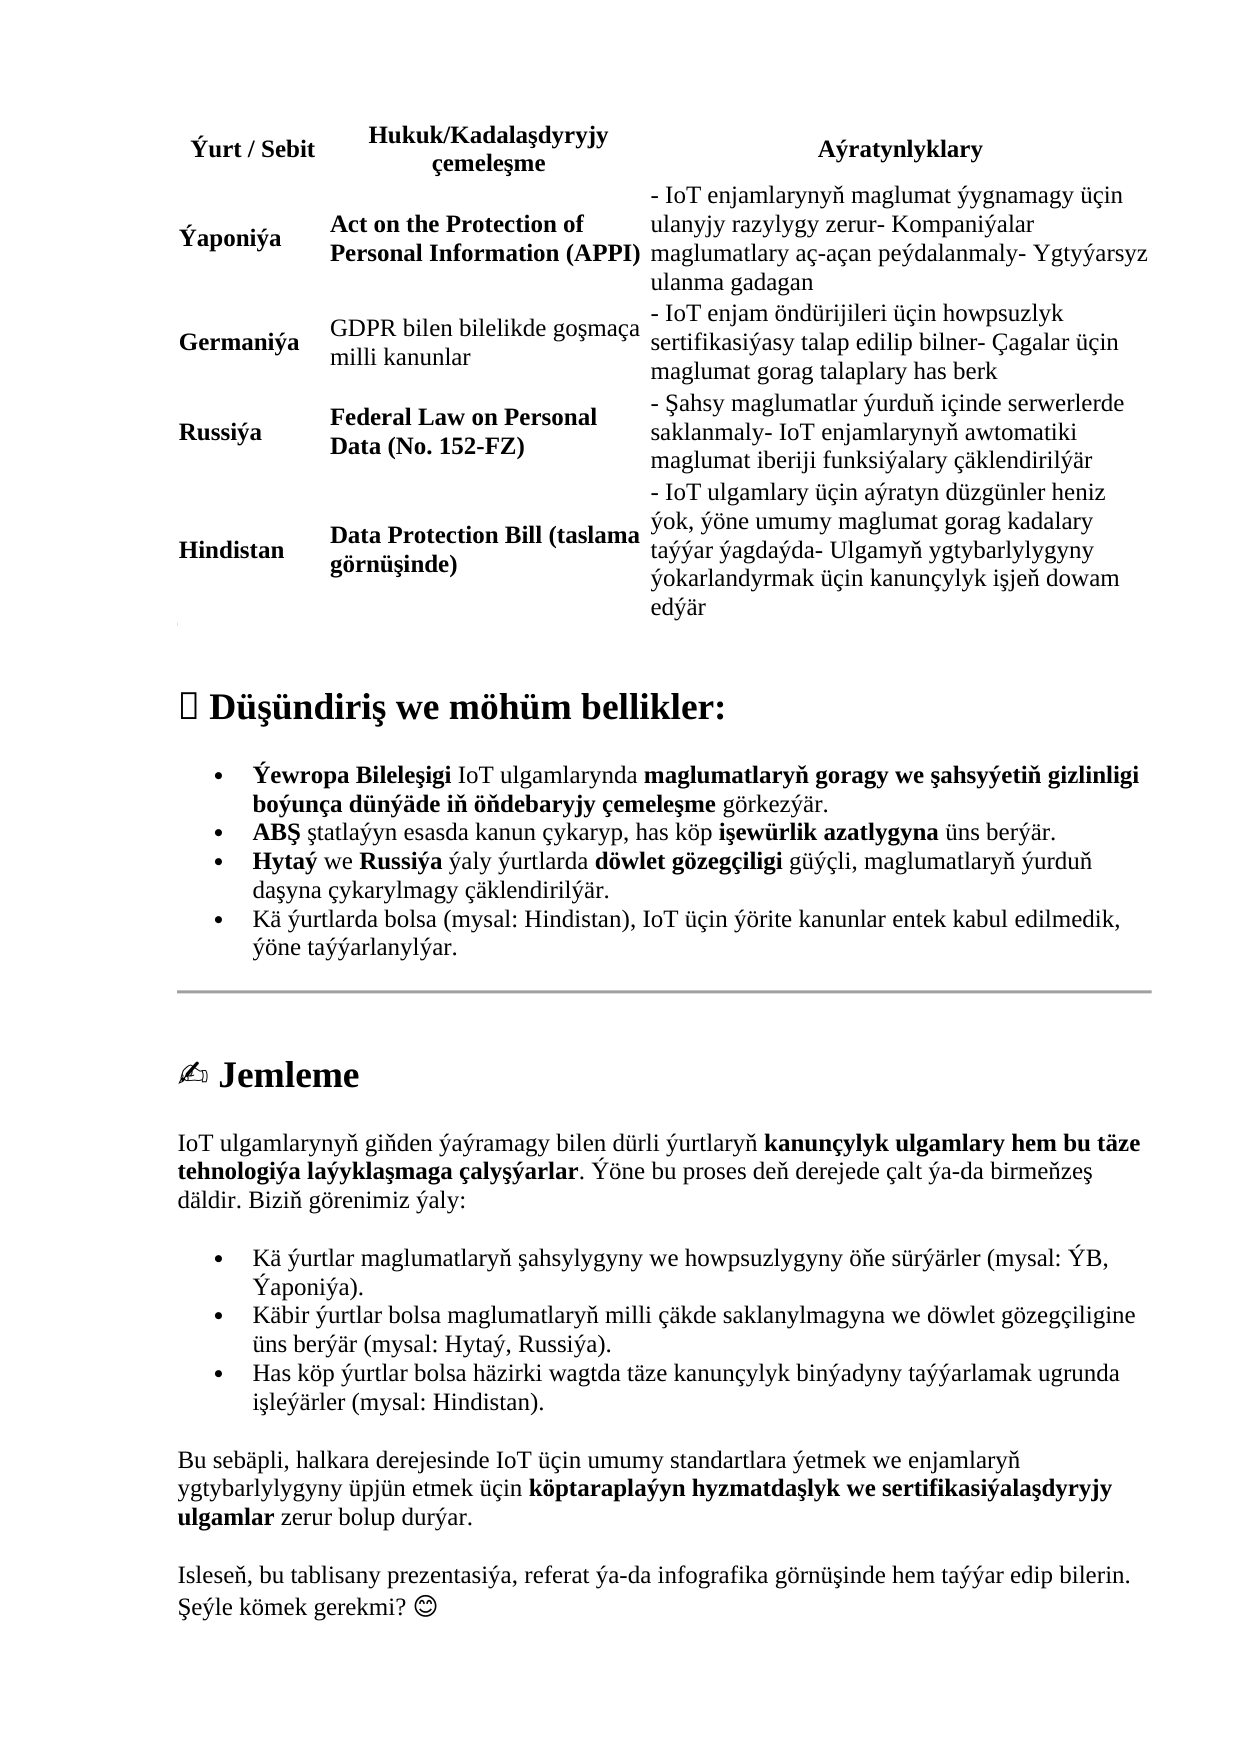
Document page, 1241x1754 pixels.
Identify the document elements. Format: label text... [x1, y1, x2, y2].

table_cell Cybersecurity Law (2017) we Data Security Law (2021) [328, 179, 649, 297]
text 📌 Düşündiriş we möhüm bellikler: [177, 798, 1152, 849]
list Käbir ýurtlar bolsa maglumatlaryň milli çäkde saklanylmagyna we döwlet gözegçiligine üns berýär (mysal: Hytaý, Russiýa). [215, 1419, 1152, 1476]
table_cell - Döwlet derejesinde dolandyryş güýçli- IoT ulgamlaryndan alnan maglumatlaryň ýurduň içinde saklanmagy islenýär- Ulanyjy şahsyýeti boýunça çäklendirmeler köp [649, 179, 1152, 297]
table_cell Russiýa [177, 504, 328, 594]
list Hytaý we Russiýa ýaly ýurtlarda döwlet gözegçiligi güýçli, maglumatlaryň ýurduň daşyna çykarylmagy çäklendirilýär. [215, 964, 1152, 1022]
table_cell Act on the Protection of Personal Information (APPI) [328, 297, 649, 415]
table_cell - IoT enjamlarynyň maglumat ýygnamagy üçin ulanyjy razylygy zerur- Kompaniýalar maglumatlary aç-açan peýdalanmaly- Ygtyýarsyz ulanma gadagan [649, 297, 1152, 415]
list Has köp ýurtlar bolsa häzirki wagtda täze kanunçylyk binýadyny taýýarlamak ugrunda işleýärler (mysal: Hindistan). [215, 1476, 1152, 1534]
list ABŞ ştatlaýyn esasda kanun çykaryp, has köp işewürlik azatlygyna üns berýär. [215, 936, 1152, 964]
table_header Ýurt / Sebit [177, 118, 328, 179]
text ✍️ Jemleme [177, 1166, 1152, 1217]
text IoT ulgamlarynyň giňden ýaýramagy bilen dürli ýurtlaryň kanunçylyk ulgamlary hem bu täze tehnologiýa laýyklaşmaga çalyşýarlar. Ýöne bu proses deň derejede çalt ýa-da birmeňzeş däldir. Biziň görenimiz ýaly: [177, 1246, 1152, 1332]
table_cell Hytaý [177, 179, 328, 297]
table_cell Ýaponiýa [177, 297, 328, 415]
table_header Hukuk/Kadalaşdyryjy çemeleşme [328, 118, 649, 179]
list Kä ýurtlar maglumatlaryň şahsylygyny we howpsuzlygyny öňe sürýärler (mysal: ÝB, Ýaponiýa). [215, 1361, 1152, 1419]
table_header Aýratynlyklary [649, 118, 1152, 179]
table_cell - IoT ulgamlary üçin aýratyn düzgünler heniz ýok, ýöne umumy maglumat gorag kadalary taýýar ýagdaýda- Ulgamyň ygtybarlylygyny ýokarlandyrmak üçin kanunçylyk işjeň dowam edýär [649, 594, 1152, 741]
table_cell - Şahsy maglumatlar ýurduň içinde serwerlerde saklanmaly- IoT enjamlarynyň awtomatiki maglumat iberiji funksiýalary çäklendirilýär [649, 504, 1152, 594]
list Ýewropa Bileleşigi IoT ulgamlarynda maglumatlaryň goragy we şahsyýetiň gizlinligi boýunça dünýäde iň öňdebaryjy çemeleşme görkezýär. [215, 878, 1152, 936]
table_cell Hindistan [177, 594, 328, 741]
table_cell Federal Law on Personal Data (No. 152-FZ) [328, 504, 649, 594]
table_cell GDPR bilen bilelikde goşmaça milli kanunlar [328, 415, 649, 504]
table_cell Germaniýa [177, 415, 328, 504]
table_cell - IoT enjam öndürijileri üçin howpsuzlyk sertifikasiýasy talap edilip bilner- Çagalar üçin maglumat gorag talaplary has berk [649, 415, 1152, 504]
table_cell Data Protection Bill (taslama görnüşinde) [328, 594, 649, 741]
list Kä ýurtlarda bolsa (mysal: Hindistan), IoT üçin ýörite kanunlar entek kabul edilmedik, ýöne taýýarlanylýar. [215, 1022, 1152, 1079]
